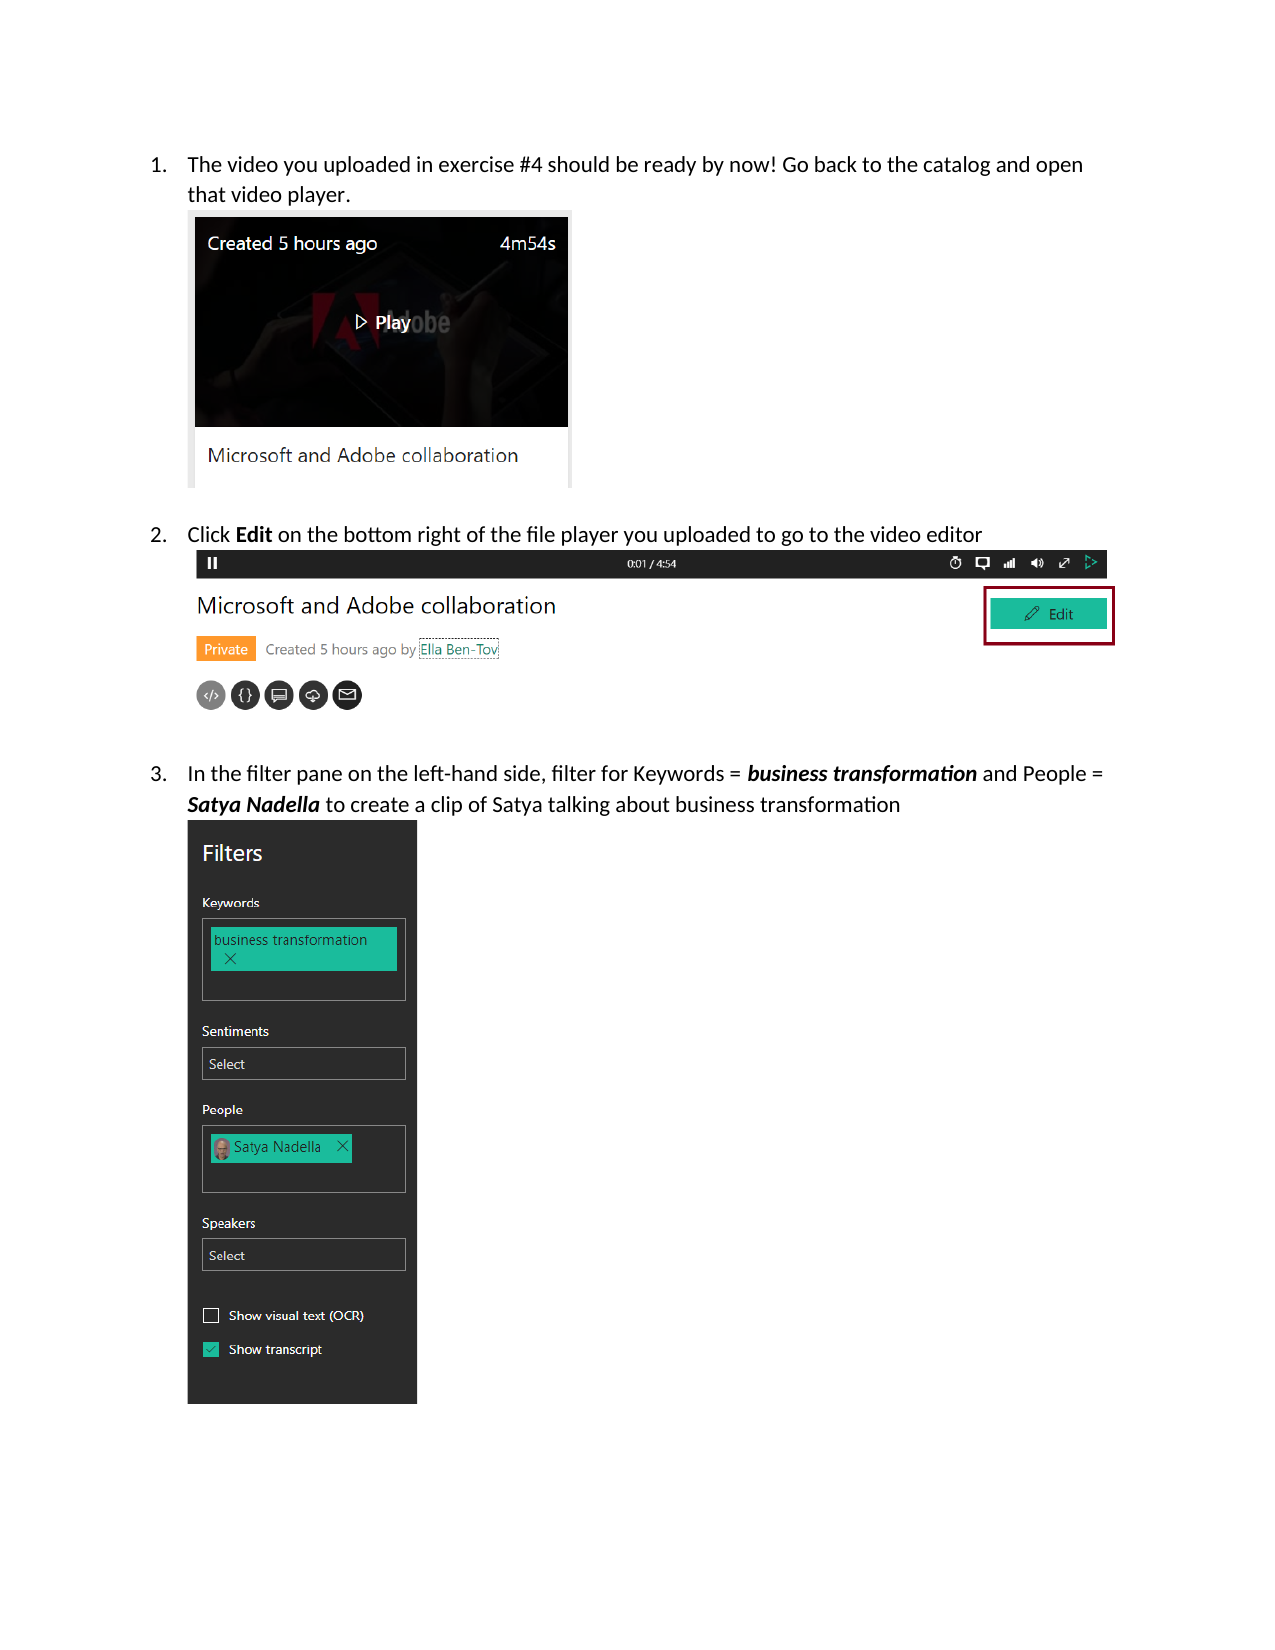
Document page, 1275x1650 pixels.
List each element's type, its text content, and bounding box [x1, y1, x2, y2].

picture [187, 820, 418, 1404]
list The video you uploaded in exercise #4 should be ready by now! Go back to the catalog and open that video player. [150, 150, 1125, 208]
list Click Edit on the bottom right of the file player you uploaded to go to the video editor [150, 520, 1125, 548]
list In the filter pane on the left-hand side, filter for Keywords = business transformation and People = Satya Nadella to create a clip of Satya talking about business transformation [150, 759, 1125, 818]
picture [187, 210, 572, 488]
picture [187, 550, 1162, 727]
